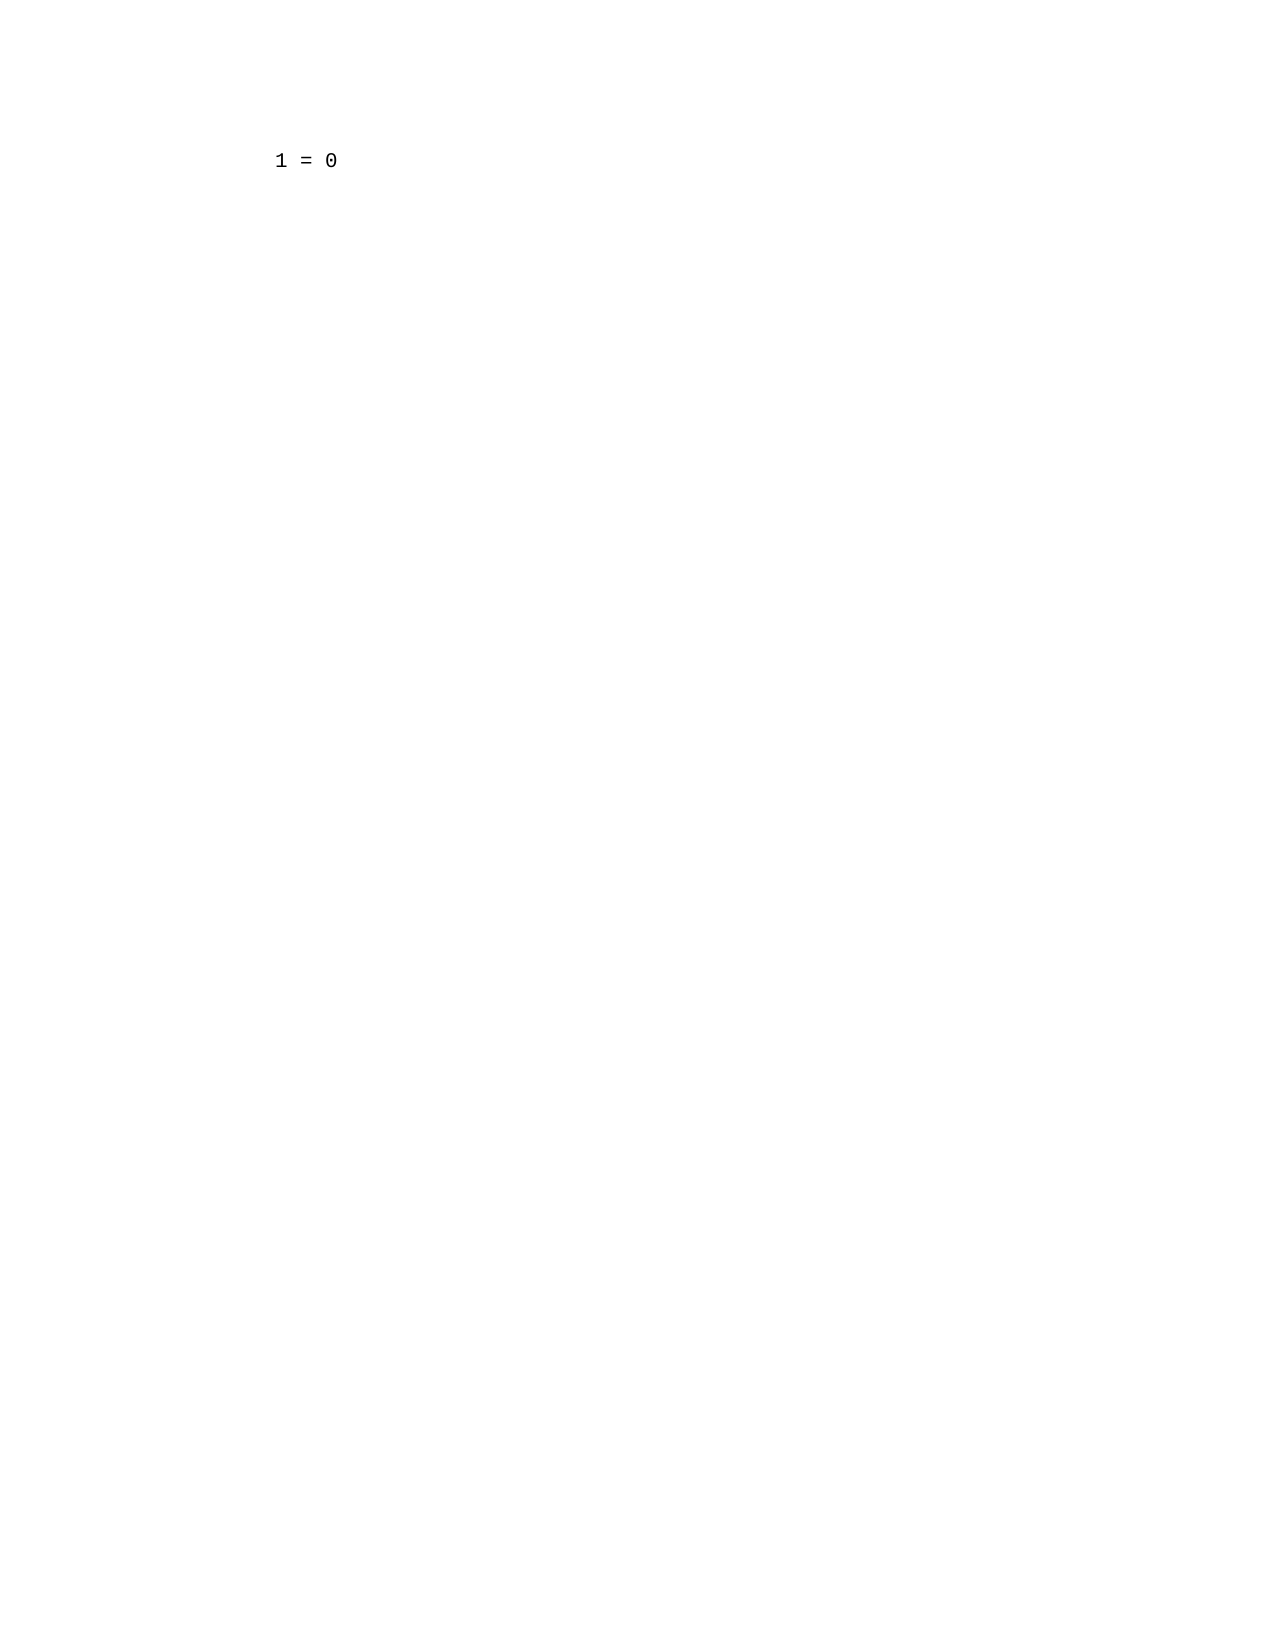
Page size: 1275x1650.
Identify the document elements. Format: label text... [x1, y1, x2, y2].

text 1 = 0 [150, 150, 1125, 174]
